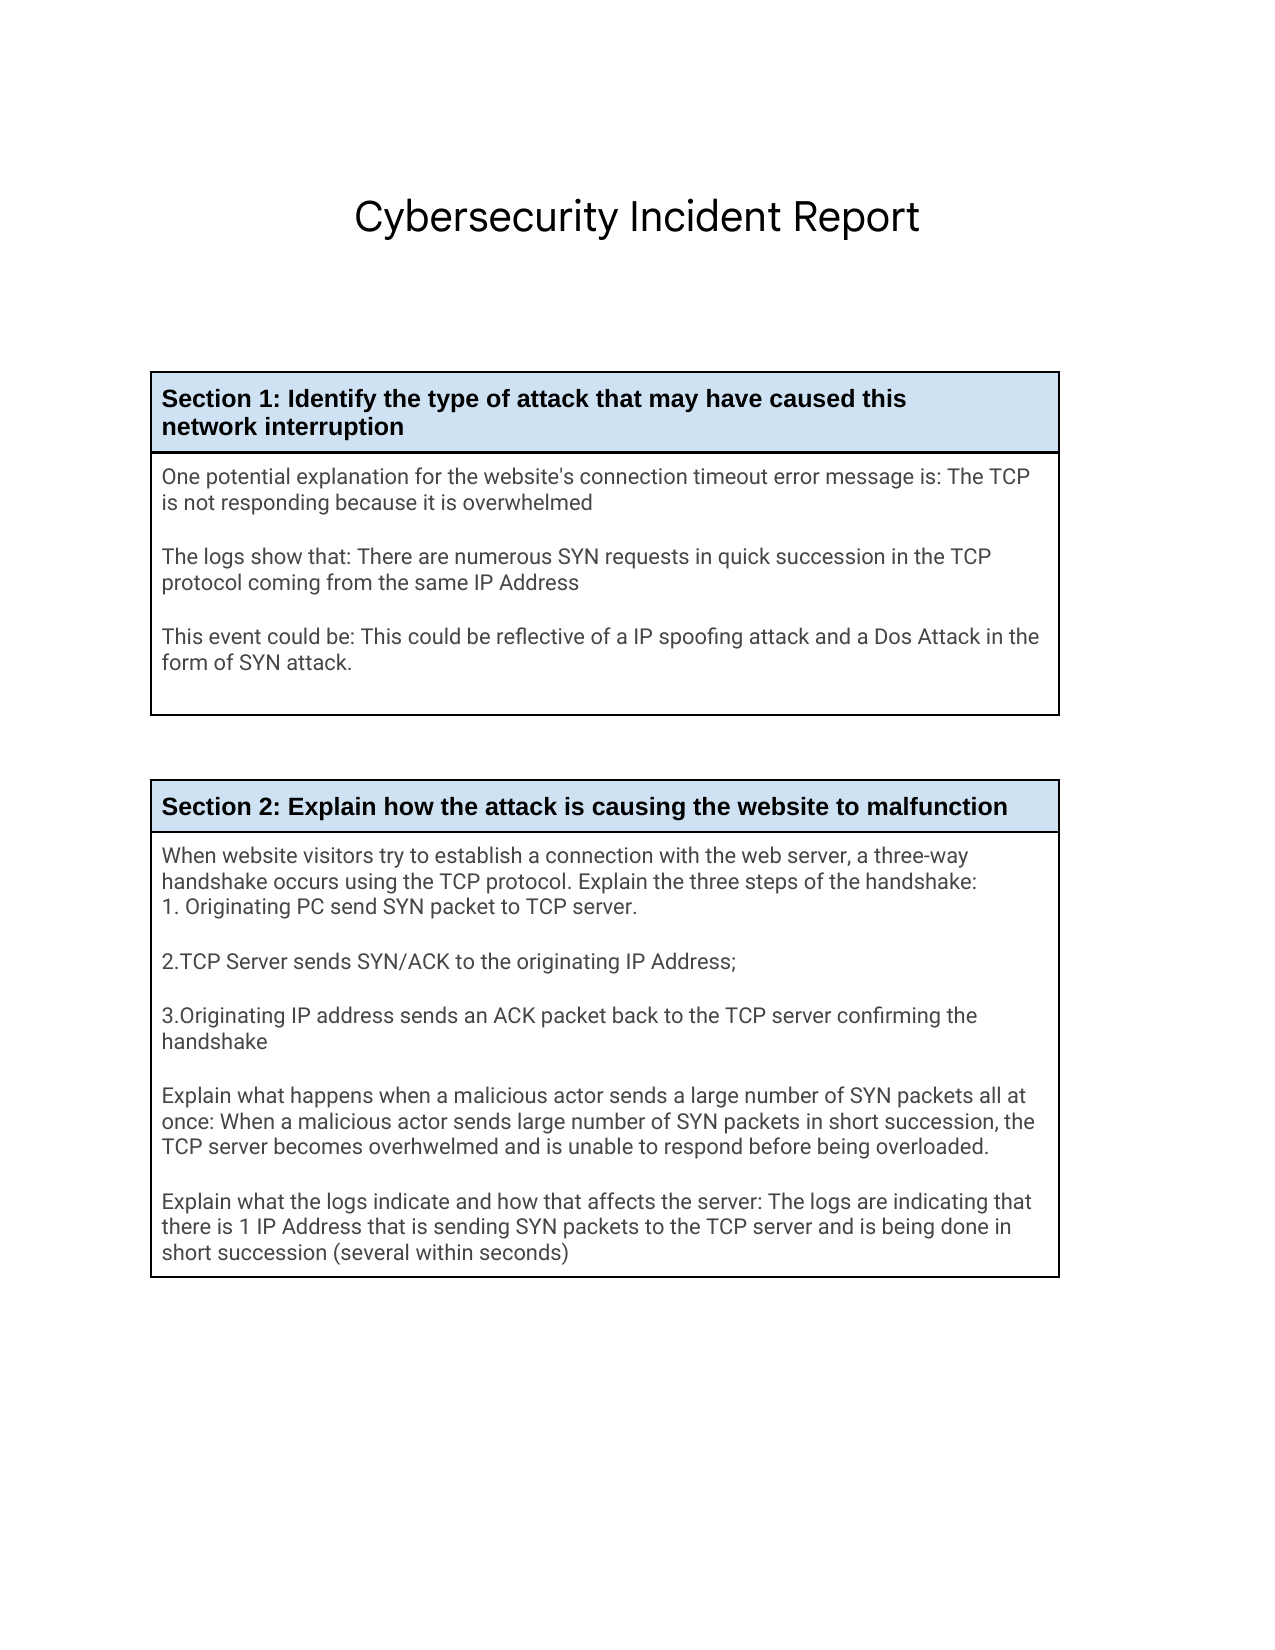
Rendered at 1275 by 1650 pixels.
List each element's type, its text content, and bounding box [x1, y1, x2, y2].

table_cell One potential explanation for the website's connection timeout error message is: The TCP is not responding because it is overwhelmed The logs show that: There are numerous SYN requests in quick succession in the TCP protocol coming from the same IP Address This event could be: This could be reflective of a IP spoofing attack and a Dos Attack in the form of SYN attack. [152, 454, 1058, 714]
table_cell When website visitors try to establish a connection with the web server, a three-way handshake occurs using the TCP protocol. Explain the three steps of the handshake: 1. Originating PC send SYN packet to TCP server. 2.TCP Server sends SYN/ACK to the originating IP Address; 3.Originating IP address sends an ACK packet back to the TCP server confirming the handshake Explain what happens when a malicious actor sends a large number of SYN packets all at once: When a malicious actor sends large number of SYN packets in short succession, the TCP server becomes overhwelmed and is unable to respond before being overloaded. Explain what the logs indicate and how that affects the server: The logs are indicating that there is 1 IP Address that is sending SYN packets to the TCP server and is being done in short succession (several within seconds) [152, 833, 1058, 1276]
table_header Section 1: Identify the type of attack that may have caused this network interruption [152, 373, 1058, 451]
subtitle Cybersecurity Incident Report [150, 192, 1125, 244]
table_header Section 2: Explain how the attack is causing the website to malfunction [152, 781, 1058, 831]
